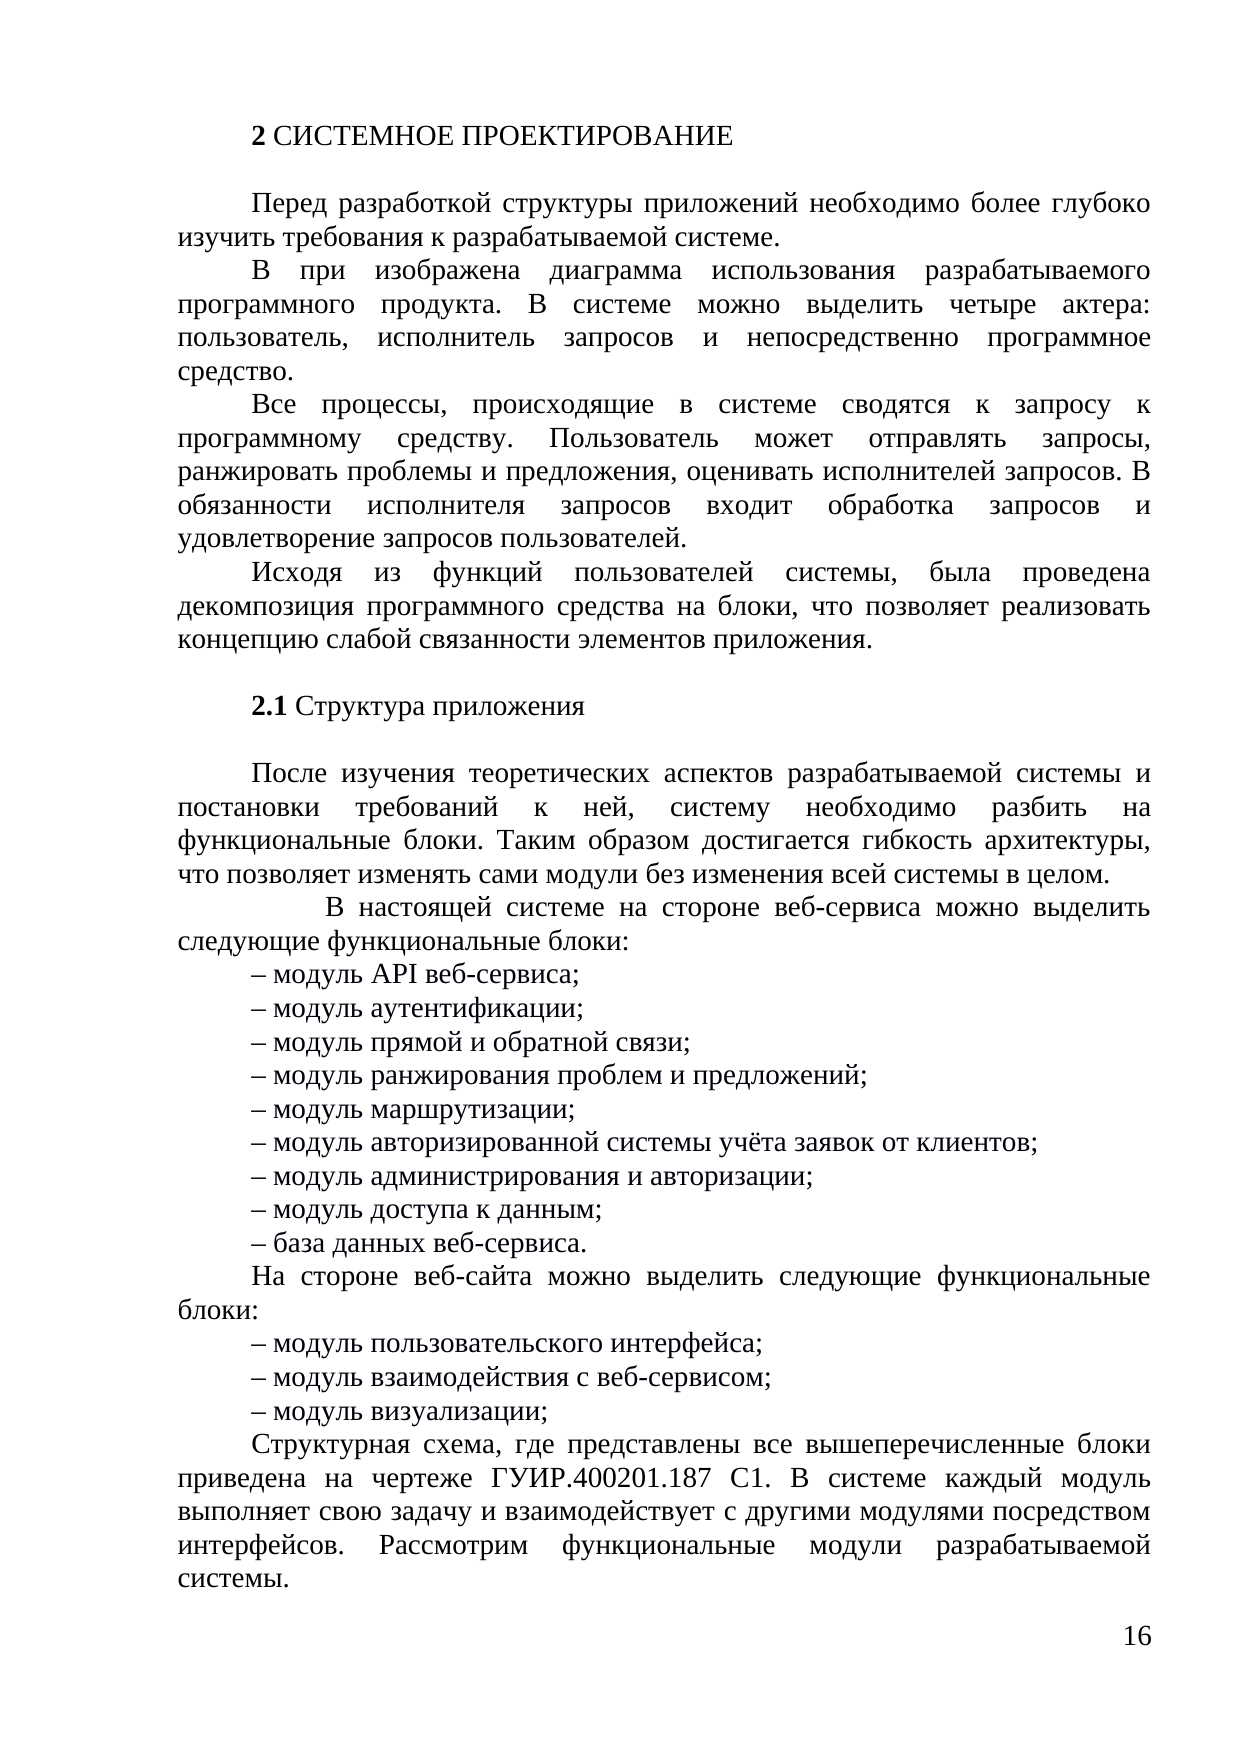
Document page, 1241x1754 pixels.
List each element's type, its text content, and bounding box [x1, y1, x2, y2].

text Перед разработкой структуры приложений необходимо более глубоко изучить требования к разрабатываемой системе. [177, 185, 1152, 252]
list – модуль API веб-сервиса; [251, 957, 1152, 990]
text На стороне веб-сайта можно выделить следующие функциональные блоки: [177, 1258, 1152, 1326]
text В при изображена диаграмма использования разрабатываемого программного продукта. В системе можно выделить четыре актера: пользователь, исполнитель запросов и непосредственно программное средство. [177, 252, 1152, 386]
list – модуль ранжирования проблем и предложений; [251, 1057, 1152, 1091]
list – модуль взаимодействия с веб-сервисом; [251, 1359, 1152, 1393]
text 2.1 Структура приложения [177, 688, 1152, 722]
text Структурная схема, где представлены все вышеперечисленные блоки приведена на чертеже ГУИР.400201.187 С1. В системе каждый модуль выполняет свою задачу и взаимодействует с другими модулями посредством интерфейсов. Рассмотрим функциональные модули разрабатываемой системы. [177, 1426, 1152, 1594]
text Исходя из функций пользователей системы, была проведена декомпозиция программного средства на блоки, что позволяет реализовать концепцию слабой связанности элементов приложения. [177, 554, 1152, 655]
list – база данных веб-сервиса. [251, 1225, 1152, 1258]
text В настоящей системе на стороне веб-сервиса можно выделить следующие функциональные блоки: [177, 889, 1152, 957]
text 2 СИСТЕМНОЕ ПРОЕКТИРОВАНИЕ [177, 118, 1152, 152]
text После изучения теоретических аспектов разрабатываемой системы и постановки требований к ней, систему необходимо разбить на функциональные блоки. Таким образом достигается гибкость архитектуры, что позволяет изменять сами модули без изменения всей системы в целом. [177, 755, 1152, 889]
list – модуль аутентификации; [251, 990, 1152, 1024]
list – модуль администрирования и авторизации; [251, 1158, 1152, 1191]
list – модуль пользовательского интерфейса; [251, 1326, 1152, 1359]
list – модуль визуализации; [251, 1393, 1152, 1426]
list – модуль доступа к данным; [251, 1191, 1152, 1225]
text Все процессы, происходящие в системе сводятся к запросу к программному средству. Пользователь может отправлять запросы, ранжировать проблемы и предложения, оценивать исполнителей запросов. В обязанности исполнителя запросов входит обработка запросов и удовлетворение запросов пользователей. [177, 386, 1152, 554]
list – модуль авторизированной системы учёта заявок от клиентов; [251, 1124, 1152, 1158]
list – модуль прямой и обратной связи; [251, 1024, 1152, 1057]
list – модуль маршрутизации; [251, 1091, 1152, 1124]
